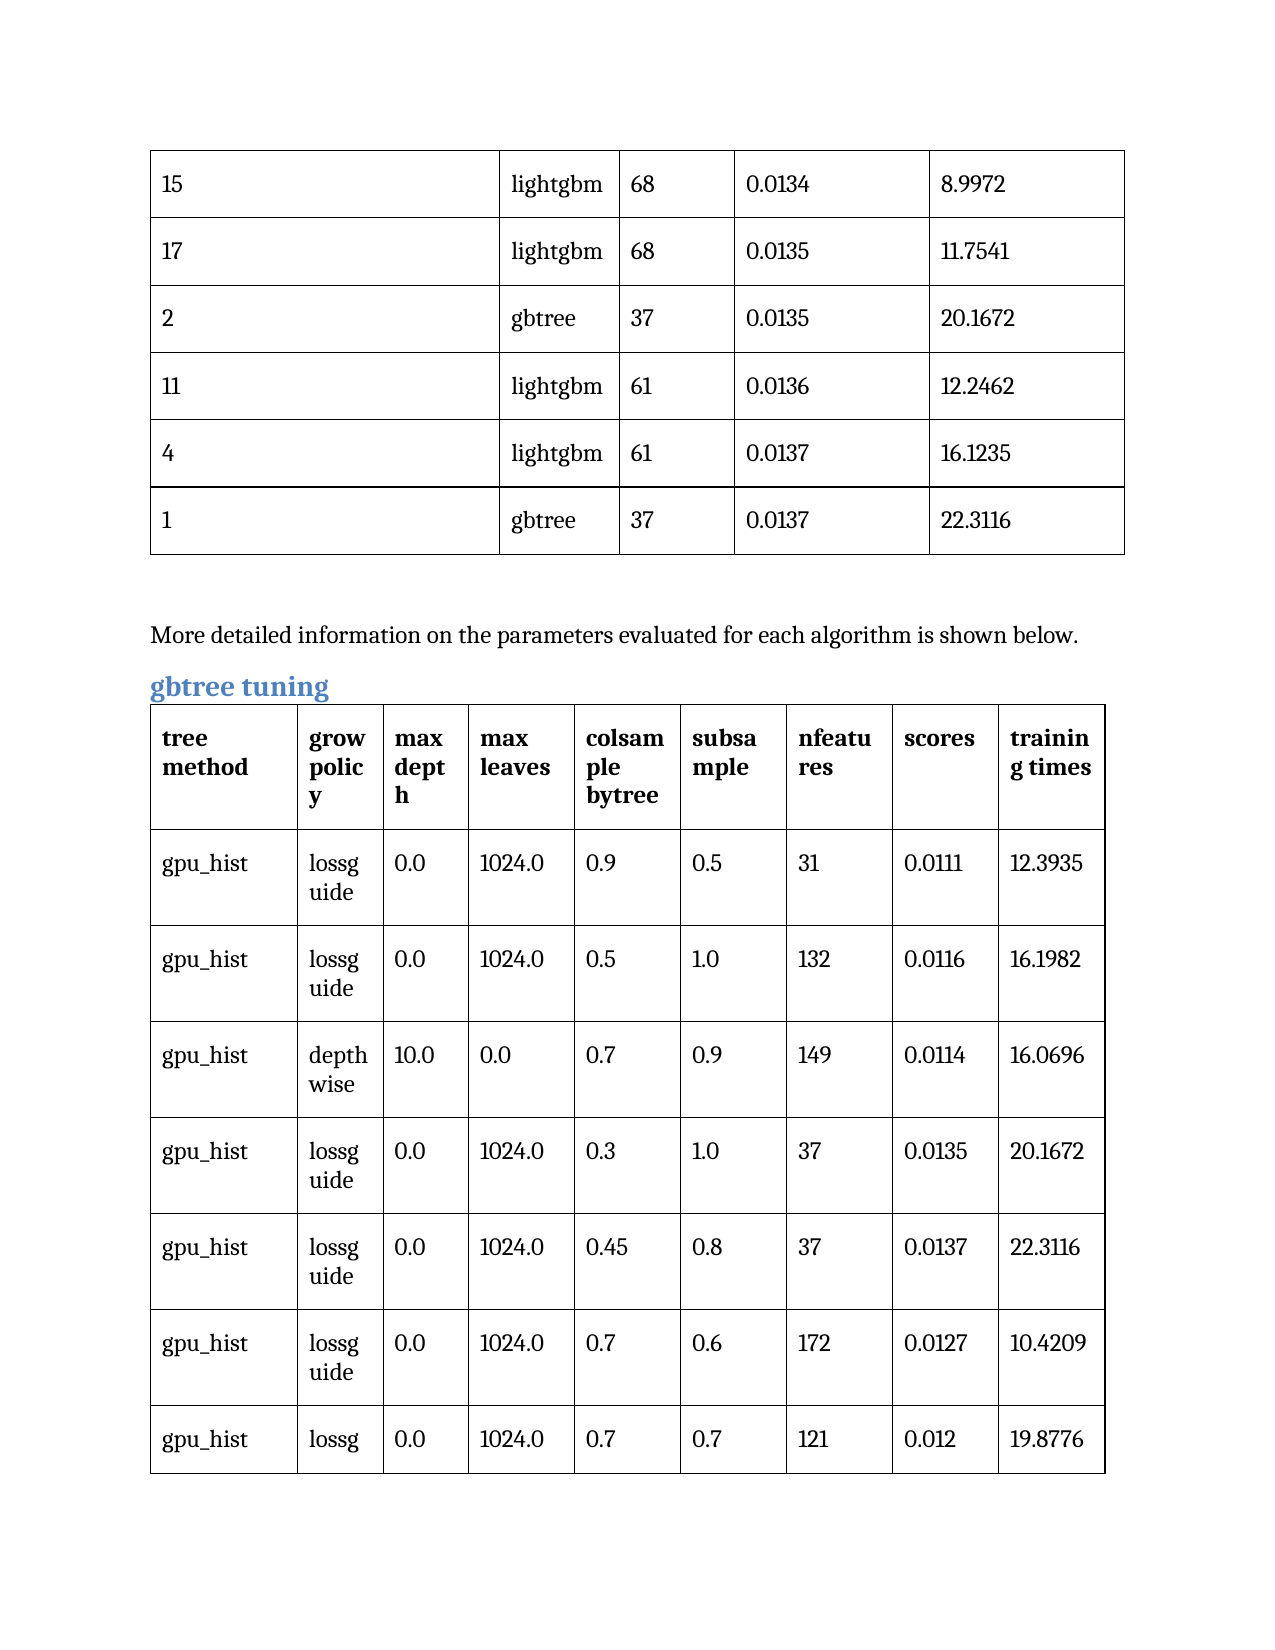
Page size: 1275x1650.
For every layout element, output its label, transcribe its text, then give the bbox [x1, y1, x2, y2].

table_cell gpu_hist [151, 1022, 297, 1117]
table_cell 132 [787, 926, 892, 1021]
table_header colsample bytree [575, 705, 680, 829]
table_cell 0.0 [384, 830, 468, 925]
table_cell 0.8 [681, 1214, 786, 1309]
table_cell 15 [151, 151, 499, 217]
table_cell 2 [151, 286, 499, 352]
subtitle gbtree tuning [150, 671, 1125, 704]
table_header scores [893, 705, 998, 829]
table_cell 0.0136 [735, 353, 929, 419]
table_cell 61 [620, 353, 734, 419]
table_cell gbtree [500, 286, 619, 352]
table_header grow policy [298, 705, 383, 829]
table_header subsample [681, 705, 786, 829]
table_cell lossguide [298, 1310, 383, 1405]
table_cell 37 [620, 488, 734, 554]
table_cell 11.7541 [930, 218, 1124, 284]
table_cell lightgbm [500, 353, 619, 419]
table_cell 149 [787, 1022, 892, 1117]
table_cell 31 [787, 830, 892, 925]
table_cell lossguide [298, 1406, 383, 1472]
table_cell 1024.0 [469, 1310, 574, 1405]
table_cell lightgbm [500, 151, 619, 217]
table_cell lossguide [298, 830, 383, 925]
table_cell 0.0137 [893, 1214, 998, 1309]
table_cell 12.3935 [999, 830, 1104, 925]
table_cell 68 [620, 218, 734, 284]
table_cell 0.7 [575, 1310, 680, 1405]
table_cell 1024.0 [469, 1406, 574, 1472]
table_cell 22.3116 [930, 488, 1124, 554]
table_cell 1024.0 [469, 1118, 574, 1213]
table_cell 1024.0 [469, 926, 574, 1021]
table_cell 0.0135 [735, 286, 929, 352]
table_cell lightgbm [500, 218, 619, 284]
table_cell 0.0 [384, 926, 468, 1021]
table_cell 0.0 [384, 1406, 468, 1472]
table_cell gpu_hist [151, 1310, 297, 1405]
table_cell 0.0 [384, 1214, 468, 1309]
table_cell 22.3116 [999, 1214, 1104, 1309]
table_cell 0.9 [575, 830, 680, 925]
table_header max leaves [469, 705, 574, 829]
table_cell gbtree [500, 488, 619, 554]
table_cell 17 [151, 218, 499, 284]
table_header max depth [384, 705, 468, 829]
table_cell 37 [787, 1118, 892, 1213]
table_cell depthwise [298, 1022, 383, 1117]
table_cell 16.1982 [999, 926, 1104, 1021]
table_cell lossguide [298, 1214, 383, 1309]
table_cell 0.0135 [735, 218, 929, 284]
text More detailed information on the parameters evaluated for each algorithm is shown below. [150, 621, 1125, 650]
table_cell 1024.0 [469, 830, 574, 925]
table_cell 20.1672 [930, 286, 1124, 352]
table_cell 0.7 [681, 1406, 786, 1472]
table_cell 0.0 [469, 1022, 574, 1117]
table_cell 37 [620, 286, 734, 352]
table_cell 0.0 [384, 1118, 468, 1213]
table_cell 0.7 [575, 1406, 680, 1472]
table_cell 1.0 [681, 1118, 786, 1213]
table_cell gpu_hist [151, 1214, 297, 1309]
table_cell 0.0127 [893, 1310, 998, 1405]
table_cell 0.0116 [893, 926, 998, 1021]
table_cell 19.8776 [999, 1406, 1104, 1472]
table_cell 68 [620, 151, 734, 217]
table_cell 172 [787, 1310, 892, 1405]
table_cell 0.0 [384, 1310, 468, 1405]
table_cell 12.2462 [930, 353, 1124, 419]
table_cell 20.1672 [999, 1118, 1104, 1213]
table_header tree method [151, 705, 297, 829]
table_cell lossguide [298, 1118, 383, 1213]
table_cell 0.0137 [735, 420, 929, 486]
table_cell 1.0 [681, 926, 786, 1021]
table_cell 0.0135 [893, 1118, 998, 1213]
table_cell gpu_hist [151, 830, 297, 925]
table_cell 0.6 [681, 1310, 786, 1405]
table_cell 0.0134 [735, 151, 929, 217]
table_cell 0.5 [575, 926, 680, 1021]
table_header training times [999, 705, 1104, 829]
table_cell 1 [151, 488, 499, 554]
table_cell 0.7 [575, 1022, 680, 1117]
table_cell 10.0 [384, 1022, 468, 1117]
table_cell gpu_hist [151, 1406, 297, 1472]
table_cell 11 [151, 353, 499, 419]
table_cell 0.0137 [735, 488, 929, 554]
table_cell 4 [151, 420, 499, 486]
table_cell 0.0111 [893, 830, 998, 925]
table_cell gpu_hist [151, 1118, 297, 1213]
table_cell 0.0114 [893, 1022, 998, 1117]
table_cell 37 [787, 1214, 892, 1309]
table_cell 121 [787, 1406, 892, 1472]
table_header nfeatures [787, 705, 892, 829]
table_cell 16.1235 [930, 420, 1124, 486]
table_cell 0.5 [681, 830, 786, 925]
table_cell 8.9972 [930, 151, 1124, 217]
table_cell gpu_hist [151, 926, 297, 1021]
table_cell 0.9 [681, 1022, 786, 1117]
table_cell lossguide [298, 926, 383, 1021]
table_cell 16.0696 [999, 1022, 1104, 1117]
table_cell 0.3 [575, 1118, 680, 1213]
table_cell 0.45 [575, 1214, 680, 1309]
table_cell 0.012 [893, 1406, 998, 1472]
table_cell 1024.0 [469, 1214, 574, 1309]
table_cell lightgbm [500, 420, 619, 486]
table_cell 10.4209 [999, 1310, 1104, 1405]
table_cell 61 [620, 420, 734, 486]
